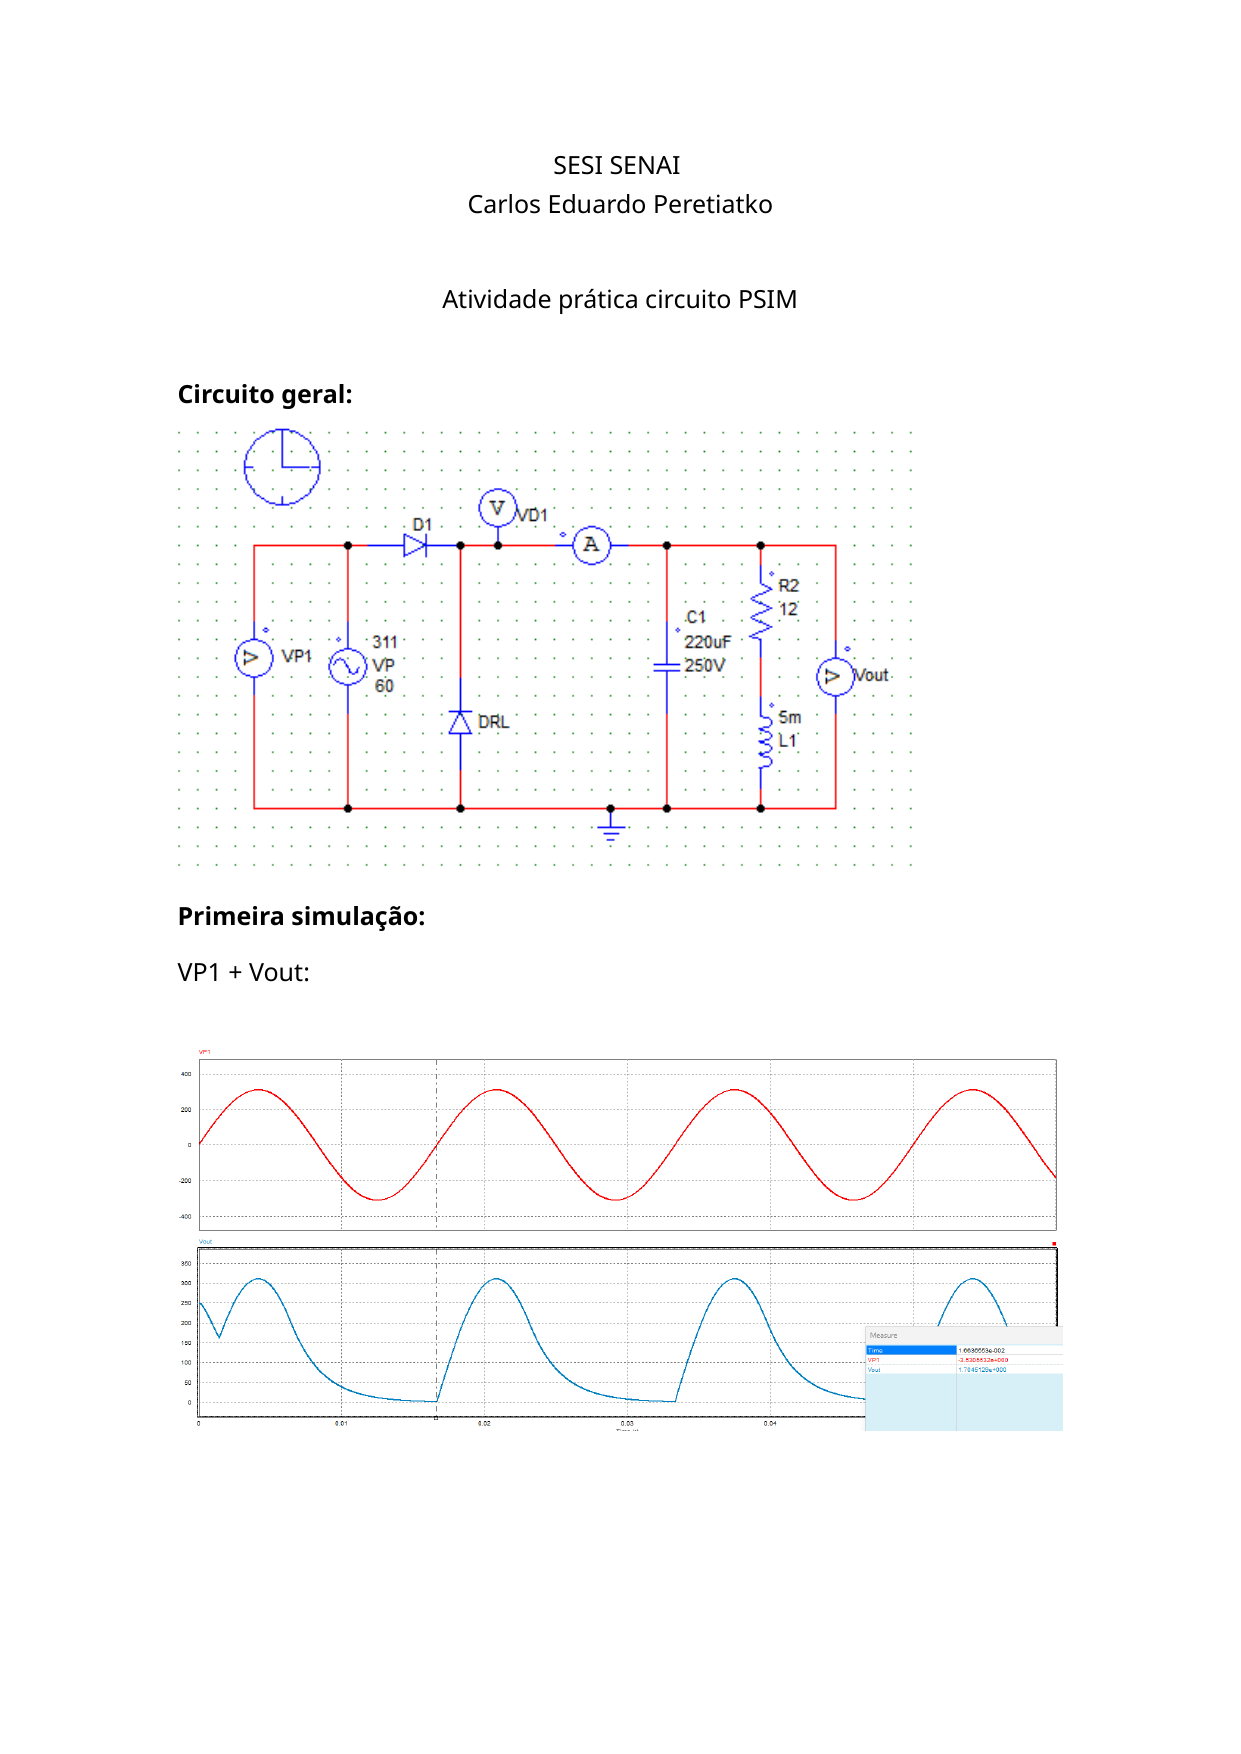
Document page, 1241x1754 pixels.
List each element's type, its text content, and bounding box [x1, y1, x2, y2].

text SESI SENAI Carlos Eduardo Peretiatko [177, 148, 1063, 260]
text Primeira simulação: [177, 899, 1063, 933]
text Atividade prática circuito PSIM [177, 282, 1063, 355]
picture [177, 1049, 1063, 1431]
text VP1 + Vout: [177, 954, 1063, 1028]
picture [177, 416, 915, 877]
